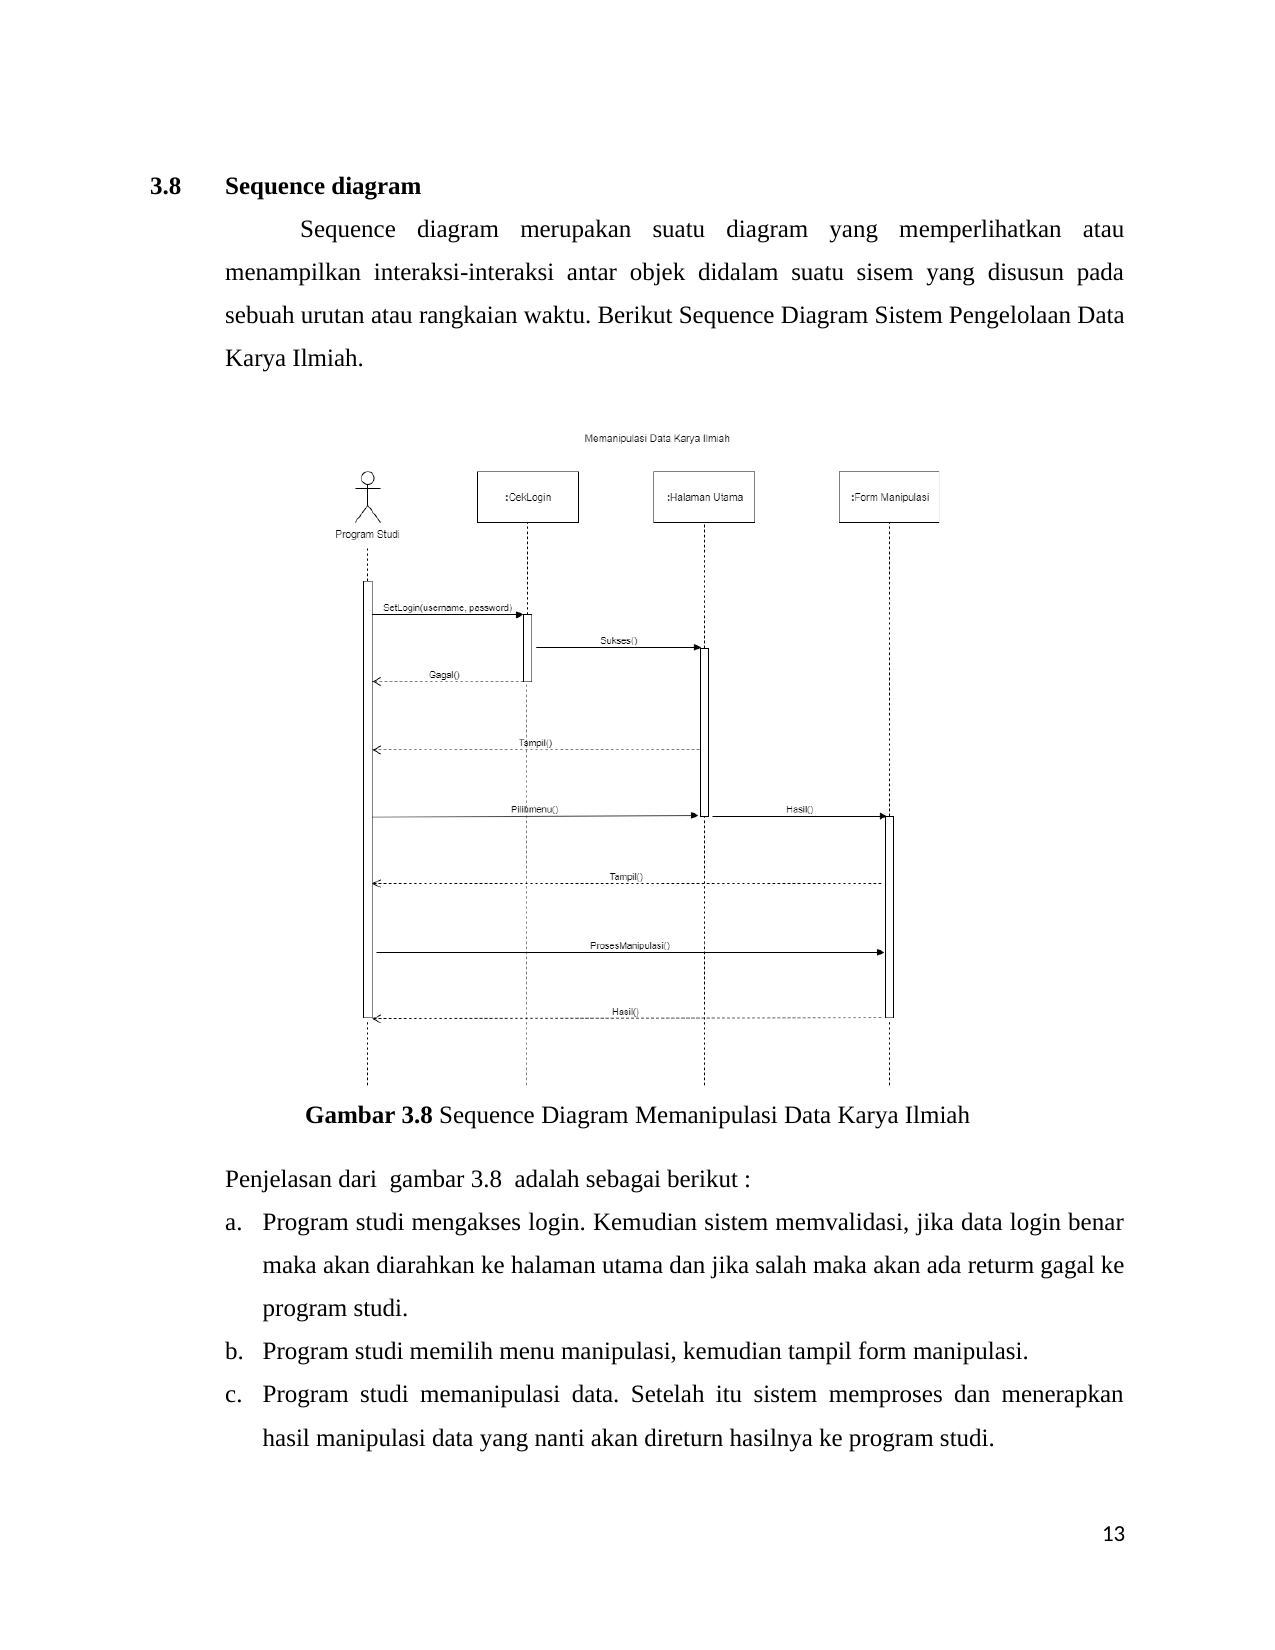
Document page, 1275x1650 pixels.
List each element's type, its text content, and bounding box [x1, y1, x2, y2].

text Gambar 3.8 Sequence Diagram Memanipulasi Data Karya Ilmiah [150, 1100, 1125, 1129]
picture [335, 429, 940, 1086]
list Program studi mengakses login. Kemudian sistem memvalidasi, jika data login benar maka akan diarahkan ke halaman utama dan jika salah maka akan ada returm gagal ke program studi. [225, 1207, 1125, 1322]
subtitle Sequence diagram [150, 171, 1125, 199]
list Program studi memilih menu manipulasi, kemudian tampil form manipulasi. [225, 1336, 1125, 1365]
text Sequence diagram merupakan suatu diagram yang memperlihatkan atau menampilkan interaksi-interaksi antar objek didalam suatu sisem yang disusun pada sebuah urutan atau rangkaian waktu. Berikut Sequence Diagram Sistem Pengelolaan Data Karya Ilmiah. [225, 214, 1125, 372]
list Program studi memanipulasi data. Setelah itu sistem memproses dan menerapkan hasil manipulasi data yang nanti akan direturn hasilnya ke program studi. [225, 1379, 1125, 1451]
text Penjelasan dari gambar 3.8 adalah sebagai berikut : [150, 1164, 1125, 1193]
